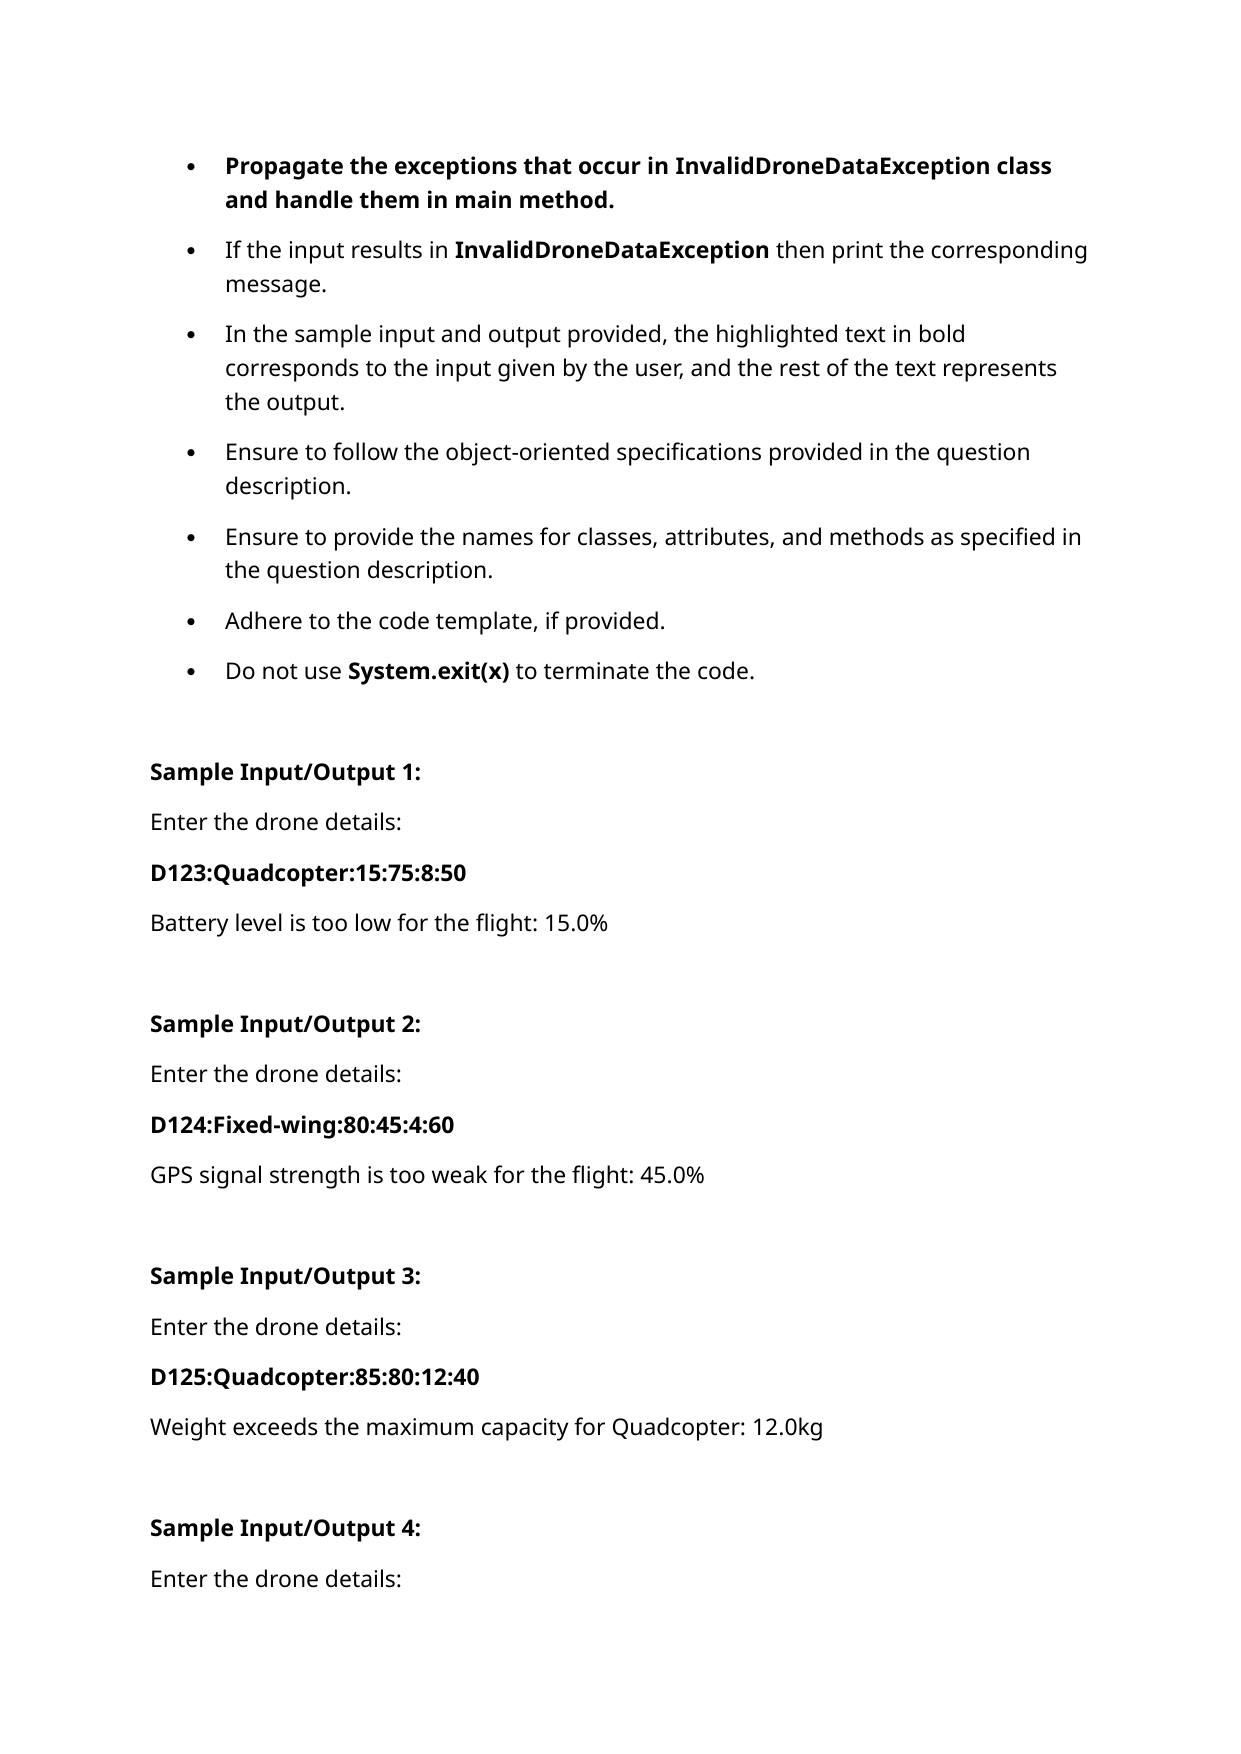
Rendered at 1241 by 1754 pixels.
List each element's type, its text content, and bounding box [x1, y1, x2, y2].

text D125:Quadcopter:85:80:12:40 [150, 1361, 1090, 1392]
text Sample Input/Output 1: [150, 756, 1090, 787]
list Do not use System.exit(x) to terminate the code. [187, 655, 1090, 686]
text Sample Input/Output 2: [150, 1008, 1090, 1039]
text Weight exceeds the maximum capacity for Quadcopter: 12.0kg [150, 1411, 1090, 1442]
list Ensure to follow the object-oriented specifications provided in the question description. [187, 436, 1090, 501]
text Enter the drone details: [150, 1058, 1090, 1089]
text Enter the drone details: [150, 1562, 1090, 1594]
text Battery level is too low for the flight: 15.0% [150, 907, 1090, 938]
list If the input results in InvalidDroneDataException then print the corresponding message. [187, 234, 1090, 299]
list Ensure to provide the names for classes, attributes, and methods as specified in the question description. [187, 520, 1090, 585]
list Adhere to the code template, if provided. [187, 604, 1090, 636]
text D124:Fixed-wing:80:45:4:60 [150, 1109, 1090, 1140]
list Propagate the exceptions that occur in InvalidDroneDataException class and handle them in main method. [187, 150, 1090, 215]
text D123:Quadcopter:15:75:8:50 [150, 857, 1090, 888]
text Enter the drone details: [150, 1310, 1090, 1342]
list In the sample input and output provided, the highlighted text in bold corresponds to the input given by the user, and the rest of the text represents the output. [187, 318, 1090, 417]
text Enter the drone details: [150, 806, 1090, 837]
text Sample Input/Output 3: [150, 1260, 1090, 1291]
text GPS signal strength is too weak for the flight: 45.0% [150, 1159, 1090, 1190]
text Sample Input/Output 4: [150, 1512, 1090, 1543]
